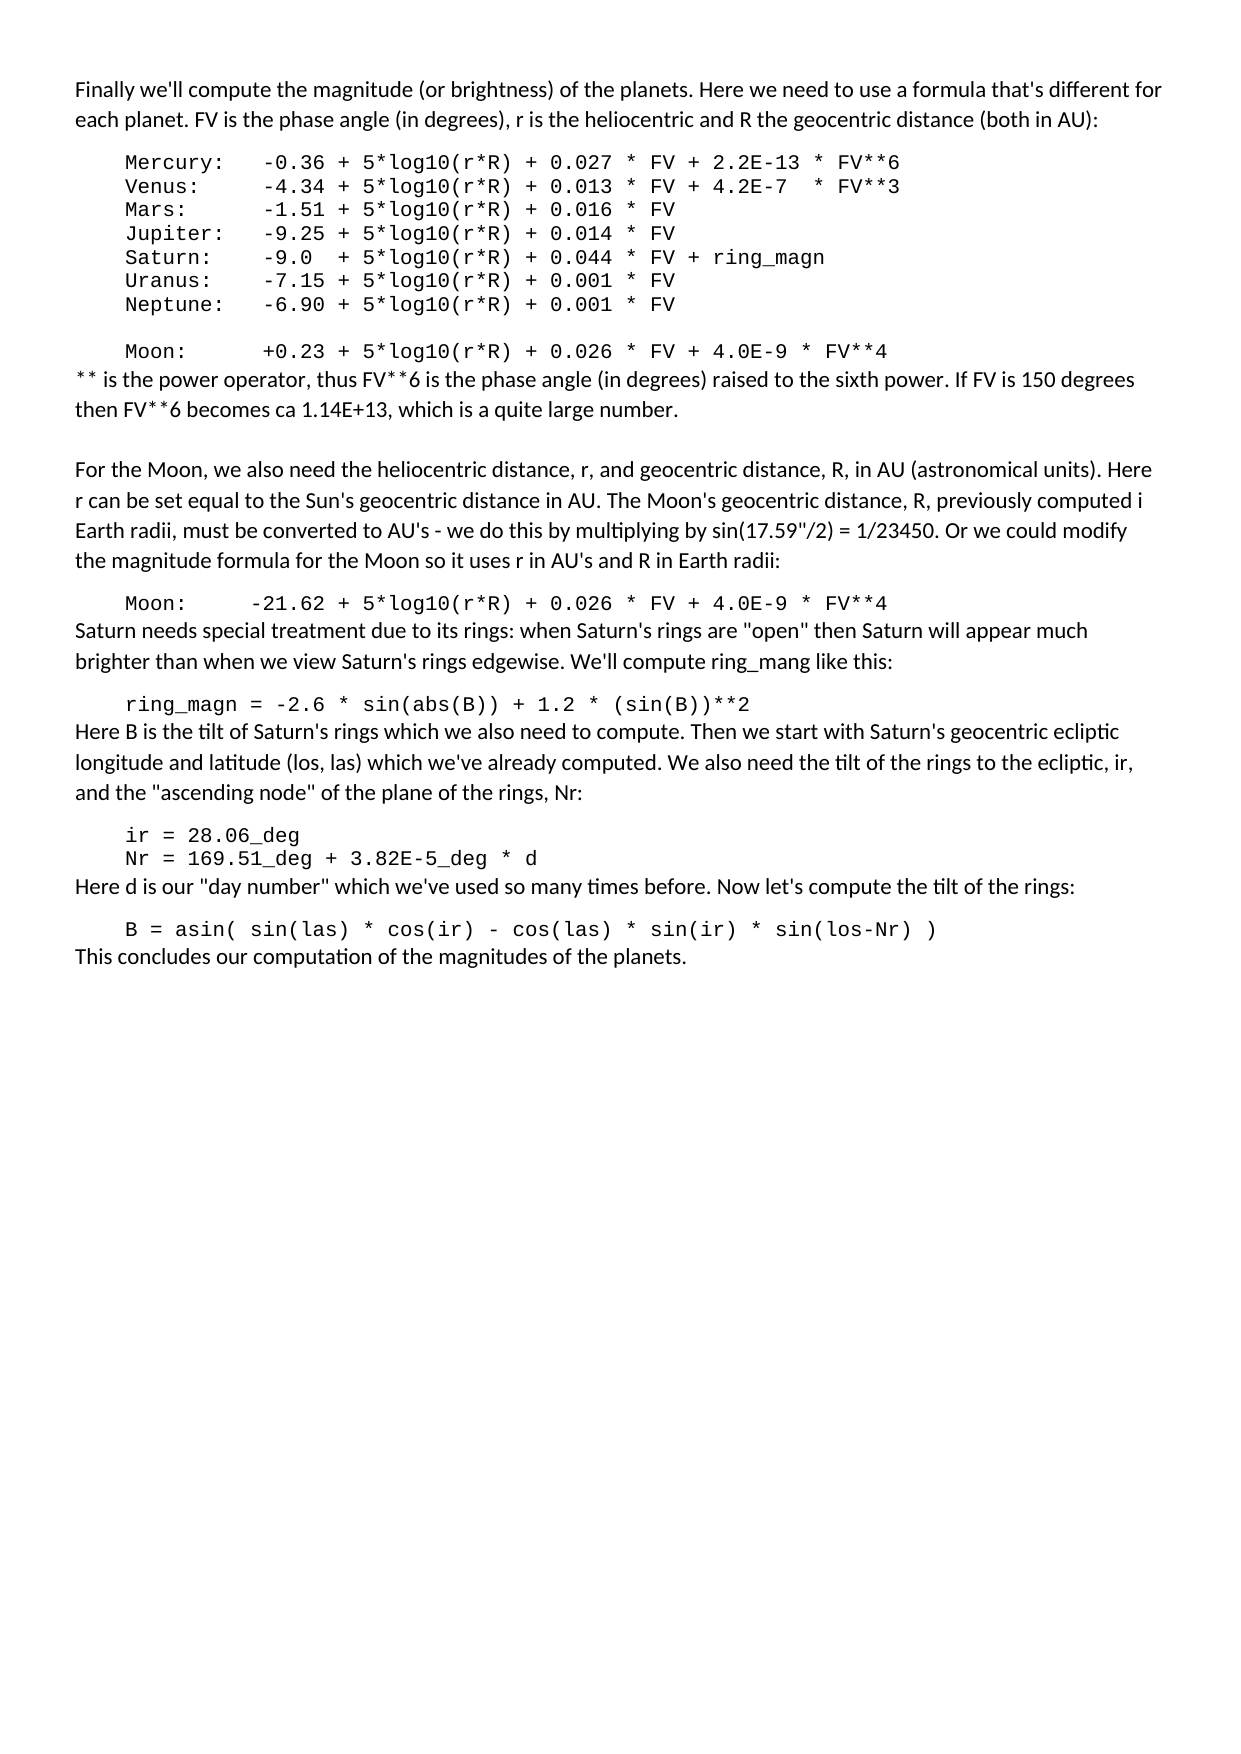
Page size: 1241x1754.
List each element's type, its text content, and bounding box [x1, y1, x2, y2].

text Here B is the tilt of Saturn's rings which we also need to compute. Then we start with Saturn's geocentric ecliptic longitude and latitude (los, las) which we've already computed. We also need the tilt of the rings to the ecliptic, ir, and the "ascending node" of the plane of the rings, Nr: [75, 717, 1165, 806]
text ir = 28.06_deg [75, 825, 1165, 848]
text ** is the power operator, thus FV**6 is the phase angle (in degrees) raised to the sixth power. If FV is 150 degrees then FV**6 becomes ca 1.14E+13, which is a quite large number. For the Moon, we also need the heliocentric distance, r, and geocentric distance, R, in AU (astronomical units). Here r can be set equal to the Sun's geocentric distance in AU. The Moon's geocentric distance, R, previously computed i Earth radii, must be converted to AU's - we do this by multiplying by sin(17.59"/2) = 1/23450. Or we could modify the magnitude formula for the Moon so it uses r in AU's and R in Earth radii: [75, 365, 1165, 574]
text Moon: -21.62 + 5*log10(r*R) + 0.026 * FV + 4.0E-9 * FV**4 [75, 593, 1165, 617]
text Nr = 169.51_deg + 3.82E-5_deg * d [75, 848, 1165, 872]
text Here d is our "day number" which we've used so many times before. Now let's compute the tilt of the rings: [75, 872, 1165, 900]
text B = asin( sin(las) * cos(ir) - cos(las) * sin(ir) * sin(los-Nr) ) [75, 919, 1165, 942]
text Mars: -1.51 + 5*log10(r*R) + 0.016 * FV [75, 199, 1165, 223]
text Neptune: -6.90 + 5*log10(r*R) + 0.001 * FV [75, 294, 1165, 318]
text Uranus: -7.15 + 5*log10(r*R) + 0.001 * FV [75, 270, 1165, 294]
text Finally we'll compute the magnitude (or brightness) of the planets. Here we need to use a formula that's different for each planet. FV is the phase angle (in degrees), r is the heliocentric and R the geocentric distance (both in AU): [75, 75, 1165, 133]
text Venus: -4.34 + 5*log10(r*R) + 0.013 * FV + 4.2E-7 * FV**3 [75, 176, 1165, 199]
text Moon: +0.23 + 5*log10(r*R) + 0.026 * FV + 4.0E-9 * FV**4 [75, 341, 1165, 365]
text Jupiter: -9.25 + 5*log10(r*R) + 0.014 * FV [75, 223, 1165, 247]
text This concludes our computation of the magnitudes of the planets. [75, 942, 1165, 971]
text Mercury: -0.36 + 5*log10(r*R) + 0.027 * FV + 2.2E-13 * FV**6 [75, 152, 1165, 176]
text ring_magn = -2.6 * sin(abs(B)) + 1.2 * (sin(B))**2 [75, 694, 1165, 717]
text Saturn: -9.0 + 5*log10(r*R) + 0.044 * FV + ring_magn [75, 247, 1165, 270]
text Saturn needs special treatment due to its rings: when Saturn's rings are "open" then Saturn will appear much brighter than when we view Saturn's rings edgewise. We'll compute ring_mang like this: [75, 617, 1165, 675]
